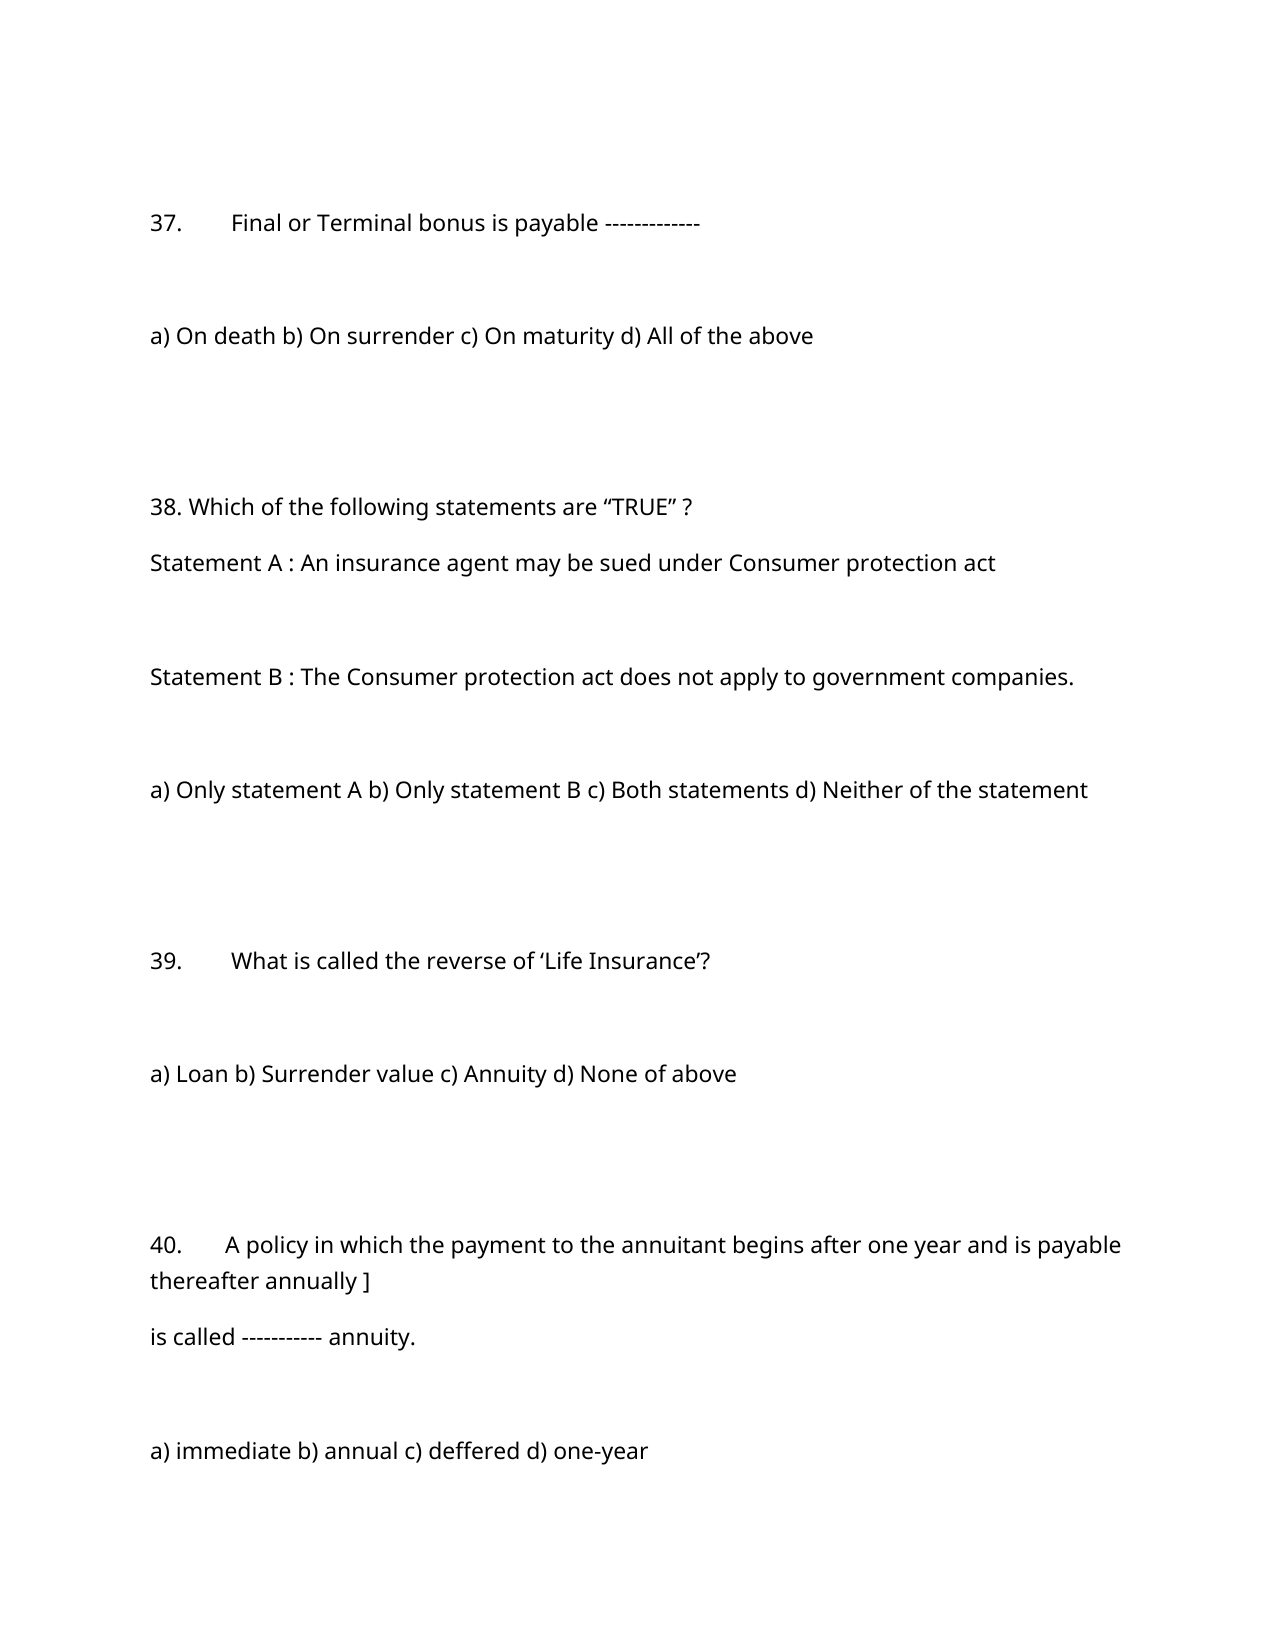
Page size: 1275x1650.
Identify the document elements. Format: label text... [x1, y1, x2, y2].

text a) On death b) On surrender c) On maturity d) All of the above [150, 320, 1125, 352]
text 39. What is called the reverse of ‘Life Insurance’? [150, 945, 1125, 976]
text a) Only statement A b) Only statement B c) Both statements d) Neither of the statement [150, 774, 1125, 806]
text 38. Which of the following statements are “TRUE” ? [150, 491, 1125, 522]
text 40. A policy in which the payment to the annuitant begins after one year and is payable thereafter annually ] [150, 1229, 1125, 1296]
text Statement A : An insurance agent may be sued under Consumer protection act [150, 547, 1125, 579]
text 37. Final or Terminal bonus is payable ------------- [150, 207, 1125, 238]
text a) Loan b) Surrender value c) Annuity d) None of above [150, 1058, 1125, 1089]
text a) immediate b) annual c) deffered d) one-year [150, 1435, 1125, 1466]
text Statement B : The Consumer protection act does not apply to government companies. [150, 661, 1125, 692]
text is called ----------- annuity. [150, 1321, 1125, 1353]
